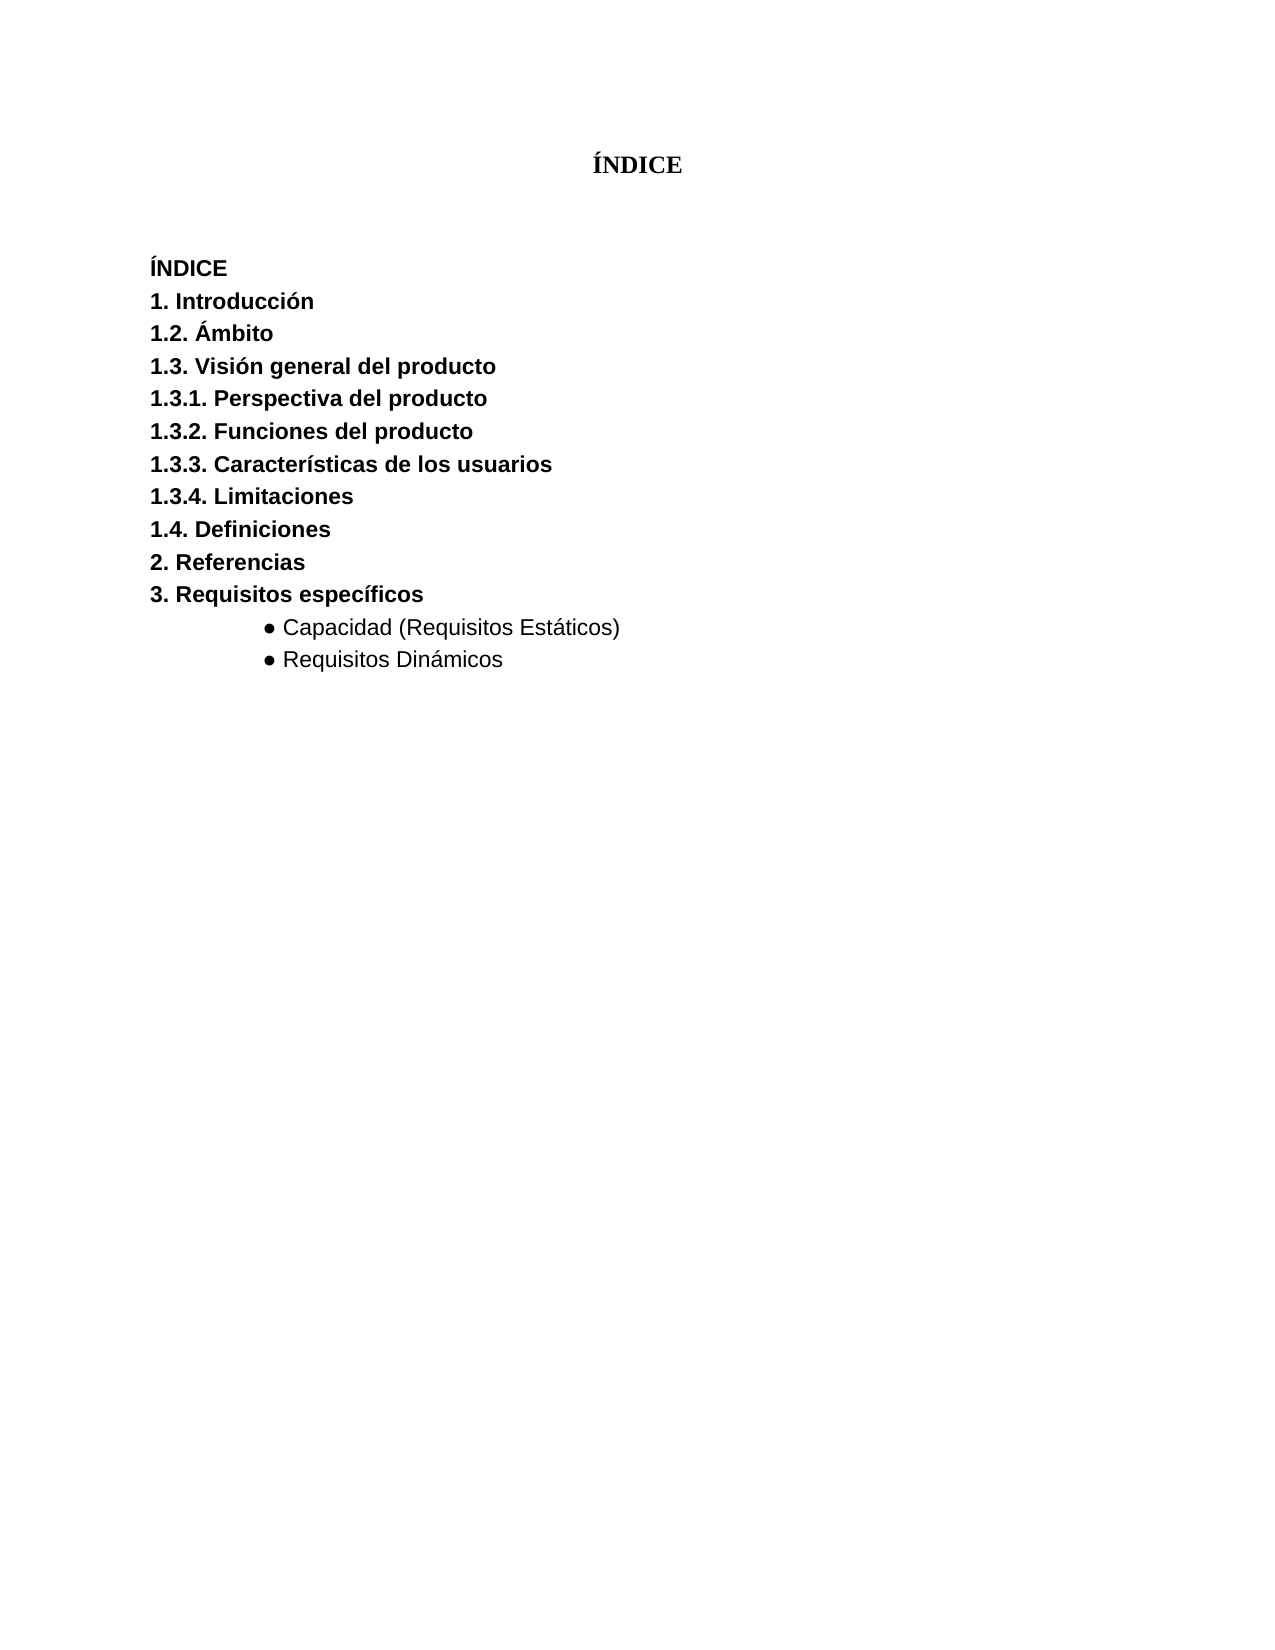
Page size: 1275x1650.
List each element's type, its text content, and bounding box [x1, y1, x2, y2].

subtitle ÍNDICE [150, 150, 1125, 179]
